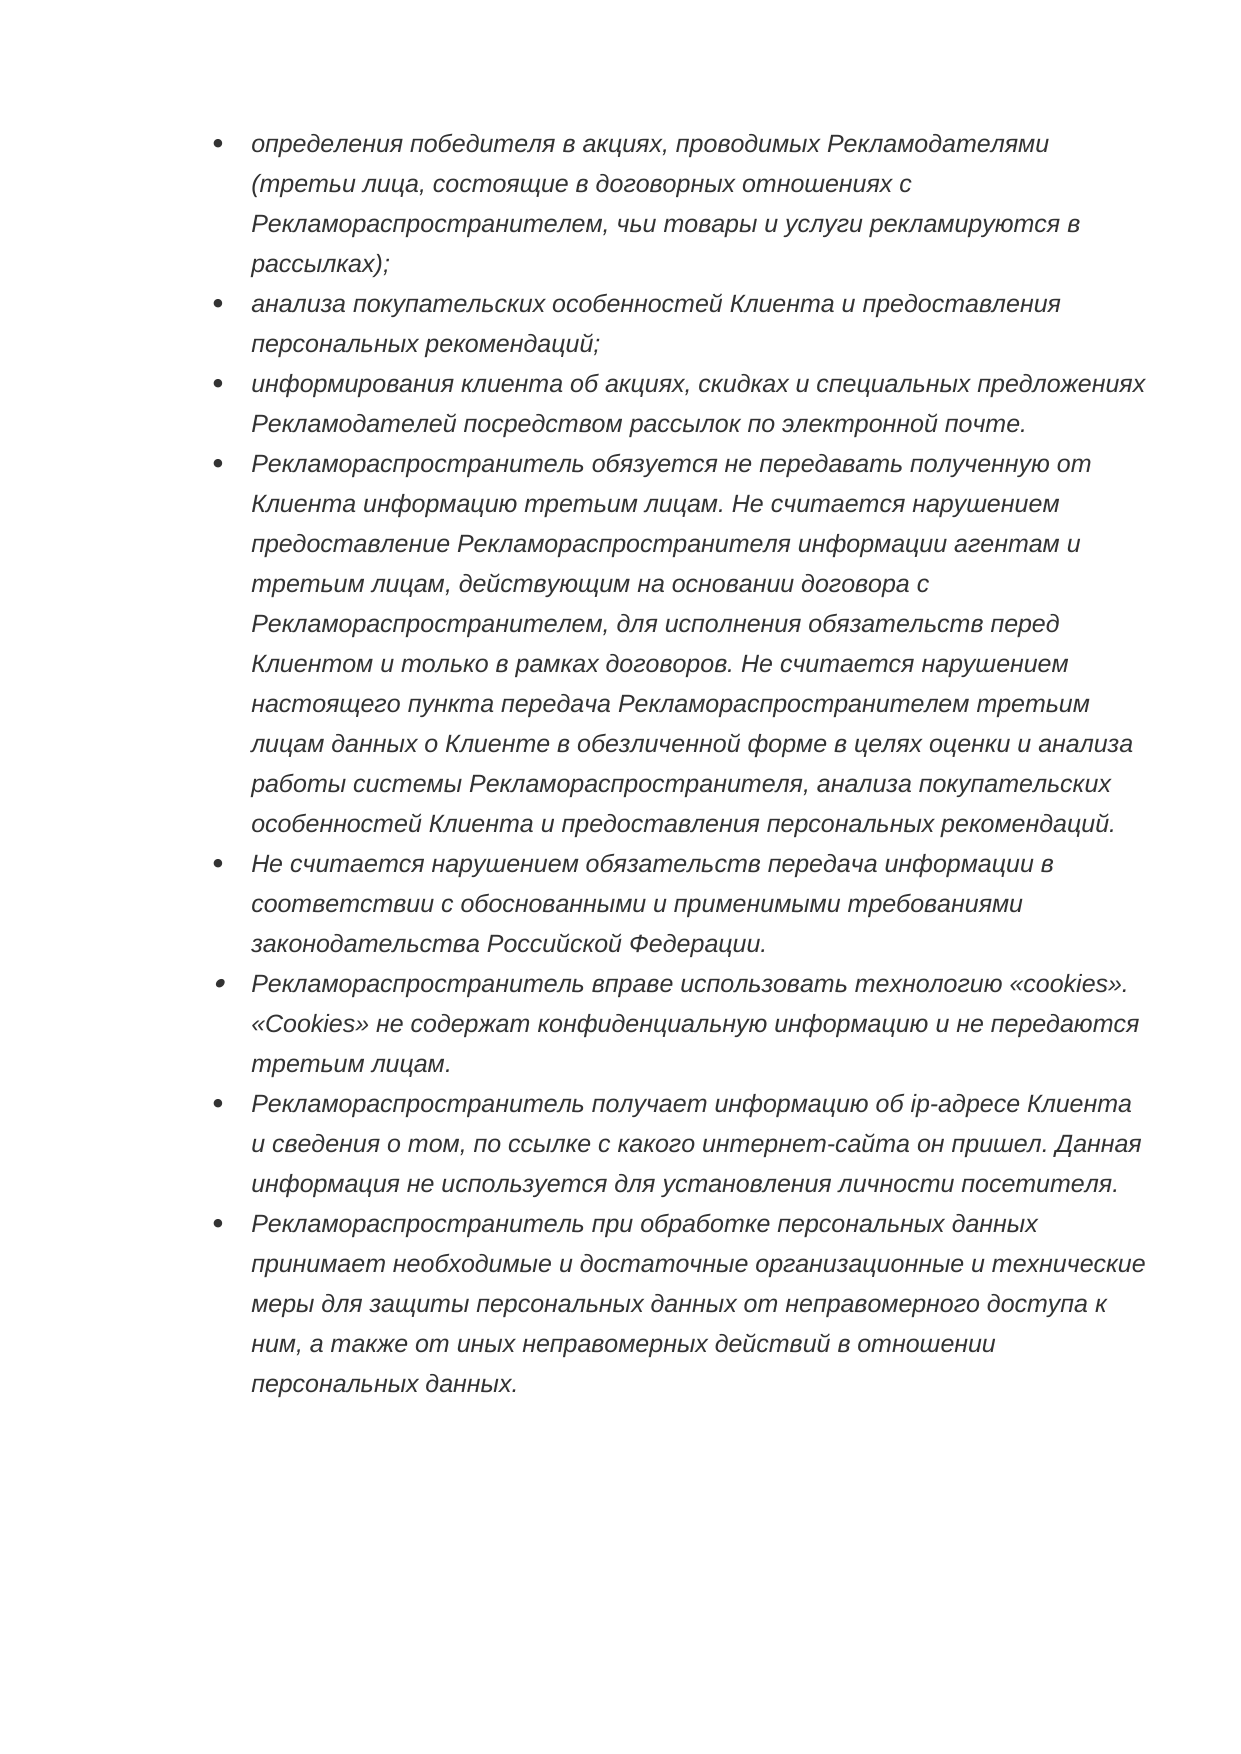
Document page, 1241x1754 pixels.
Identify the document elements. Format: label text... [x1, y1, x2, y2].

list Рекламораспространитель при обработке персональных данных принимает необходимые и достаточные организационные и технические меры для защиты персональных данных от неправомерного доступа к ним, а также от иных неправомерных действий в отношении персональных данных. [213, 1198, 1152, 1398]
list Не считается нарушением обязательств передача информации в соответствии с обоснованными и применимыми требованиями законодательства Российской Федерации. [213, 838, 1152, 958]
list Рекламораспространитель получает информацию об ip-адресе Клиента и сведения о том, по ссылке с какого интернет-сайта он пришел. Данная информация не используется для установления личности посетителя. [213, 1078, 1152, 1198]
list информирования клиента об акциях, скидках и специальных предложениях Рекламодателей посредством рассылок по электронной почте. [213, 358, 1152, 438]
list анализа покупательских особенностей Клиента и предоставления персональных рекомендаций; [213, 278, 1152, 358]
list Рекламораспространитель вправе использовать технологию «cookies». «Cookies» не содержат конфиденциальную информацию и не передаются третьим лицам. [213, 958, 1152, 1078]
list Рекламораспространитель обязуется не передавать полученную от Клиента информацию третьим лицам. Не считается нарушением предоставление Рекламораспространителя информации агентам и третьим лицам, действующим на основании договора с Рекламораспространителем, для исполнения обязательств перед Клиентом и только в рамках договоров. Не считается нарушением настоящего пункта передача Рекламораспространителем третьим лицам данных о Клиенте в обезличенной форме в целях оценки и анализа работы системы Рекламораспространителя, анализа покупательских особенностей Клиента и предоставления персональных рекомендаций. [213, 438, 1152, 838]
list определения победителя в акциях, проводимых Рекламодателями (третьи лица, состоящие в договорных отношениях с Рекламораспространителем, чьи товары и услуги рекламируются в рассылках); [213, 118, 1152, 278]
